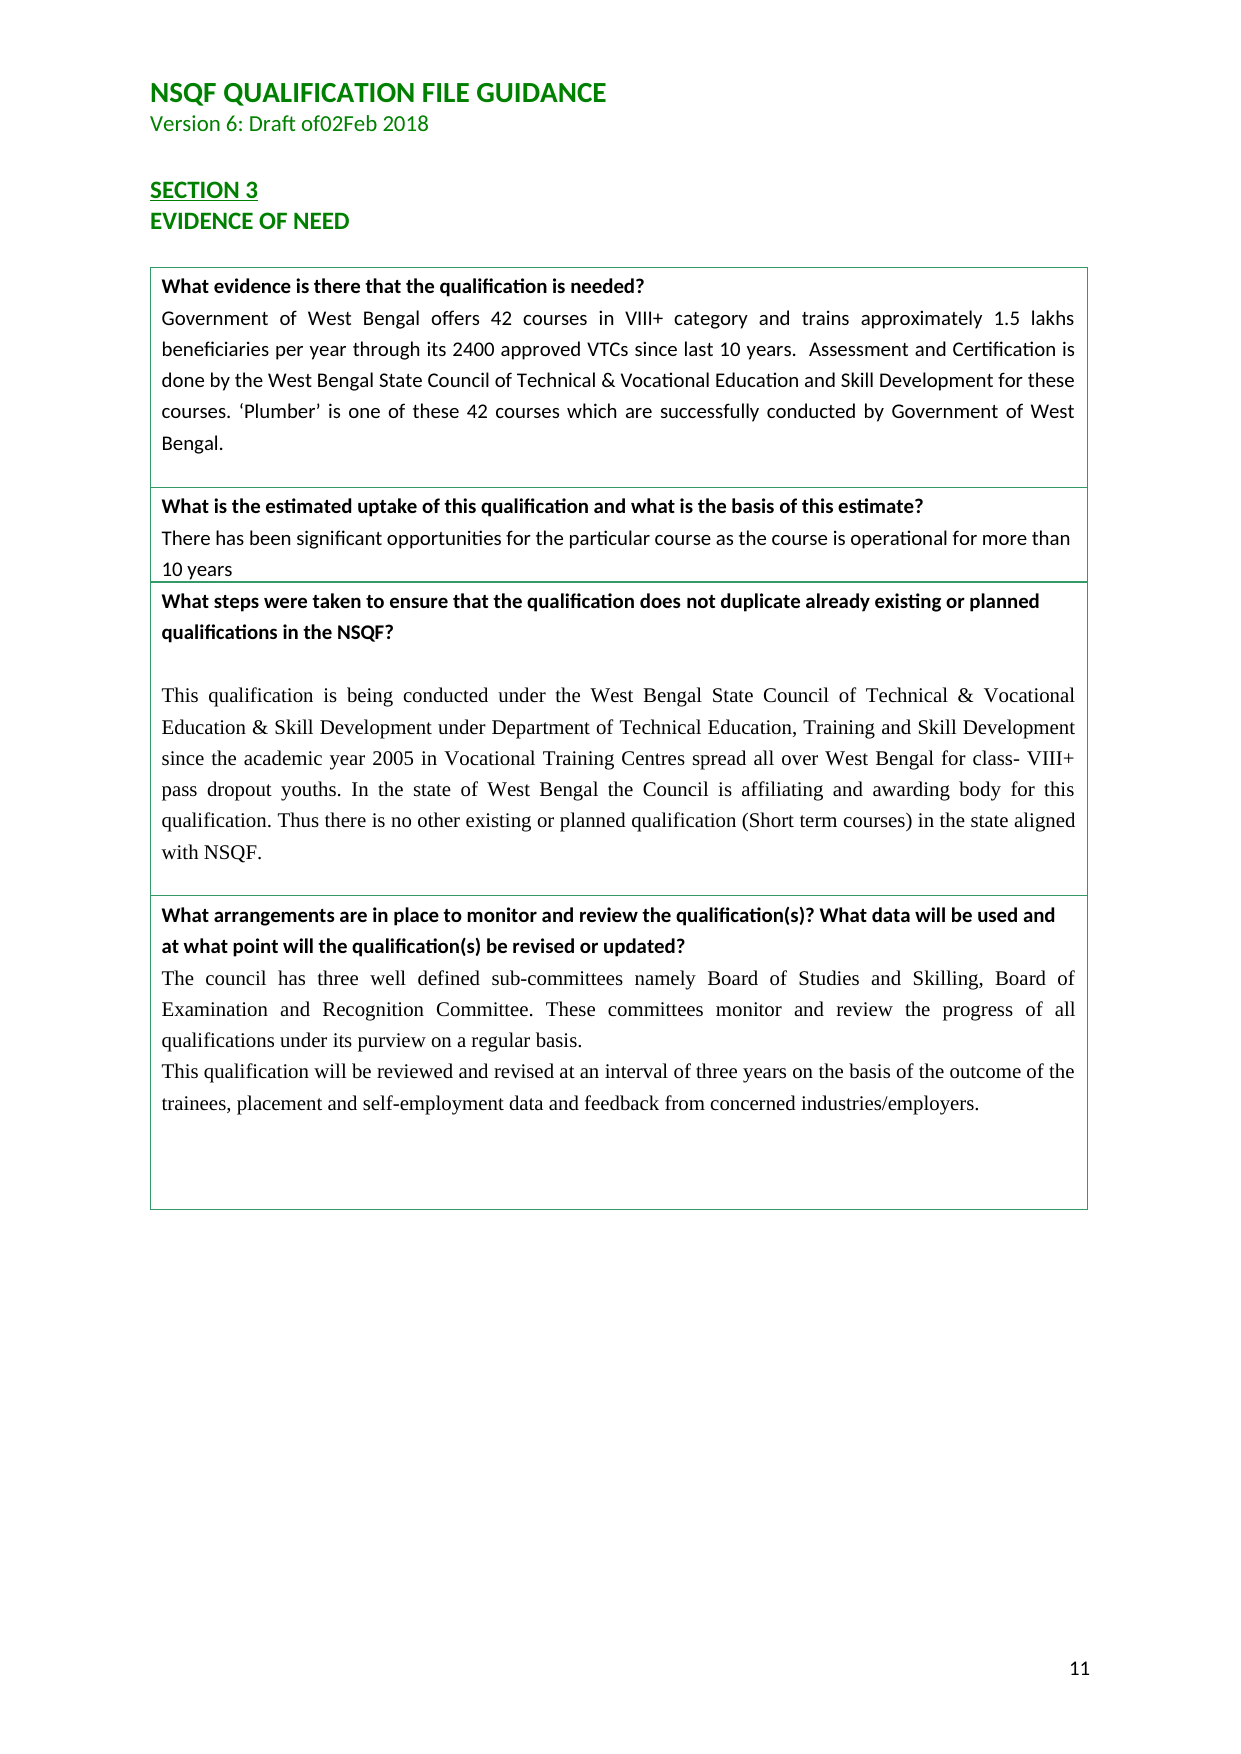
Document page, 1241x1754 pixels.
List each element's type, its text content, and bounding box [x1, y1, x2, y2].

text SECTION 3 [150, 173, 1090, 204]
table_header What evidence is there that the qualification is needed? Government of West Bengal offers 42 courses in VIII+ category and trains approximately 1.5 lakhs beneficiaries per year through its 2400 approved VTCs since last 10 years. Assessment and Certification is done by the West Bengal State Council of Technical & Vocational Education and Skill Development for these courses. ‘Plumber’ is one of these 42 courses which are successfully conducted by Government of West Bengal. [151, 268, 1087, 487]
table_cell What is the estimated uptake of this qualification and what is the basis of this estimate? There has been significant opportunities for the particular course as the course is operational for more than 10 years [151, 488, 1087, 581]
table_cell What steps were taken to ensure that the qualification does not duplicate already existing or planned qualifications in the NSQF? This qualification is being conducted under the West Bengal State Council of Technical & Vocational Education & Skill Development under Department of Technical Education, Training and Skill Development since the academic year 2005 in Vocational Training Centres spread all over West Bengal for class- VIII+ pass dropout youths. In the state of West Bengal the Council is affiliating and awarding body for this qualification. Thus there is no other existing or planned qualification (Short term courses) in the state aligned with NSQF. [151, 583, 1087, 895]
text EVIDENCE OF NEED [150, 204, 1090, 236]
table_cell What arrangements are in place to monitor and review the qualification(s)? What data will be used and at what point will the qualification(s) be revised or updated? The council has three well defined sub-committees namely Board of Studies and Skilling, Board of Examination and Recognition Committee. These committees monitor and review the progress of all qualifications under its purview on a regular basis. This qualification will be reviewed and revised at an interval of three years on the basis of the outcome of the trainees, placement and self-employment data and feedback from concerned industries/employers. [151, 896, 1087, 1208]
